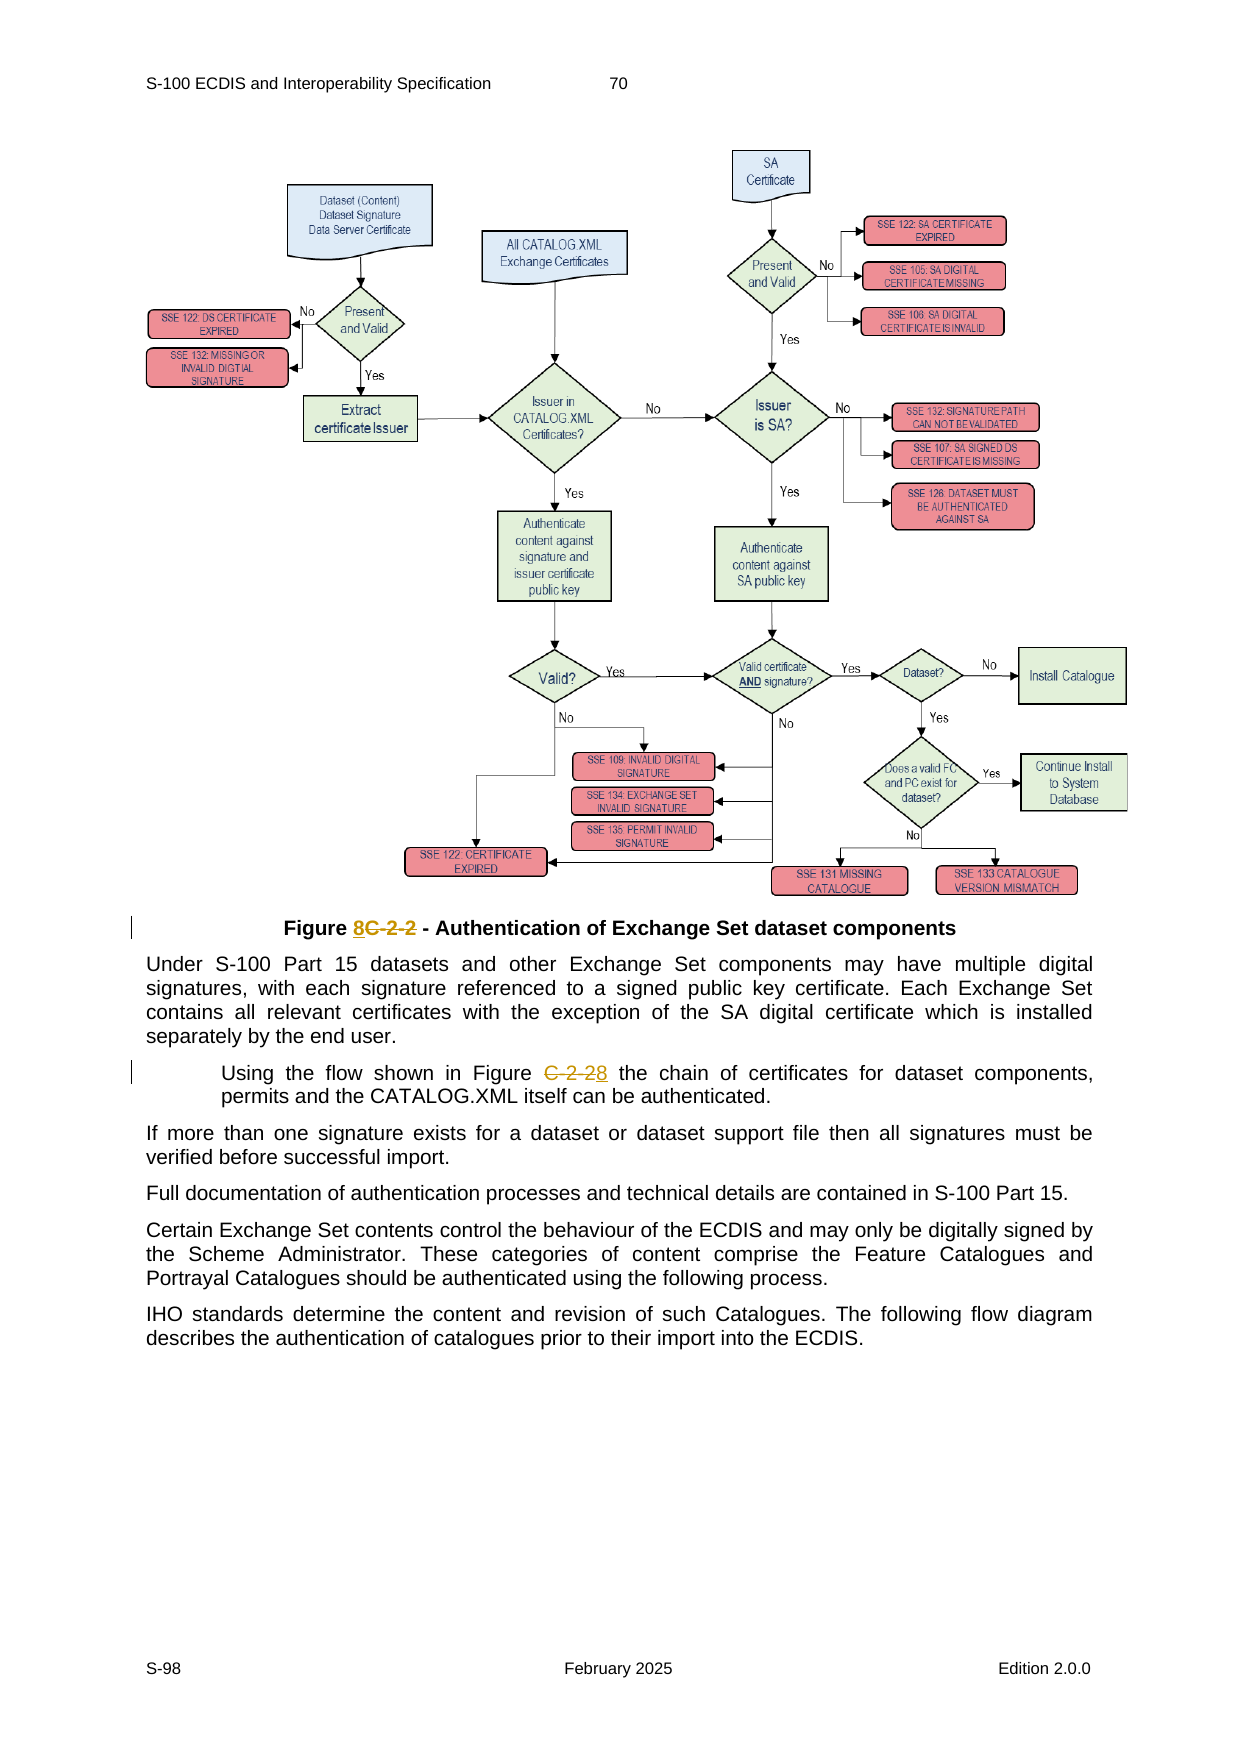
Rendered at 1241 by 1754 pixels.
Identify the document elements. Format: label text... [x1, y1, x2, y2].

picture [145, 150, 1128, 903]
text Figure - Authentication of Exchange Set dataset components [146, 916, 1094, 939]
text Under S-100 Part 15 datasets and other Exchange Set components may have multiple digital signatures, with each signature referenced to a signed public key certificate. Each Exchange Set contains all relevant certificates with the exception of the SA digital certificate which is installed separately by the end user. [146, 952, 1094, 1048]
text Using the flow shown in Figure the chain of certificates for dataset components, permits and the CATALOG.XML itself can be authenticated. [221, 1060, 1094, 1108]
text Full documentation of authentication processes and technical details are contained in S-100 Part 15. [146, 1181, 1094, 1205]
text IHO standards determine the content and revision of such Catalogues. The following flow diagram describes the authentication of catalogues prior to their import into the ECDIS. [146, 1302, 1094, 1350]
text If more than one signature exists for a dataset or dataset support file then all signatures must be verified before successful import. [146, 1121, 1094, 1169]
text Certain Exchange Set contents control the behaviour of the ECDIS and may only be digitally signed by the Scheme Administrator. These categories of content comprise the Feature Catalogues and Portrayal Catalogues should be authenticated using the following process. [146, 1218, 1094, 1289]
